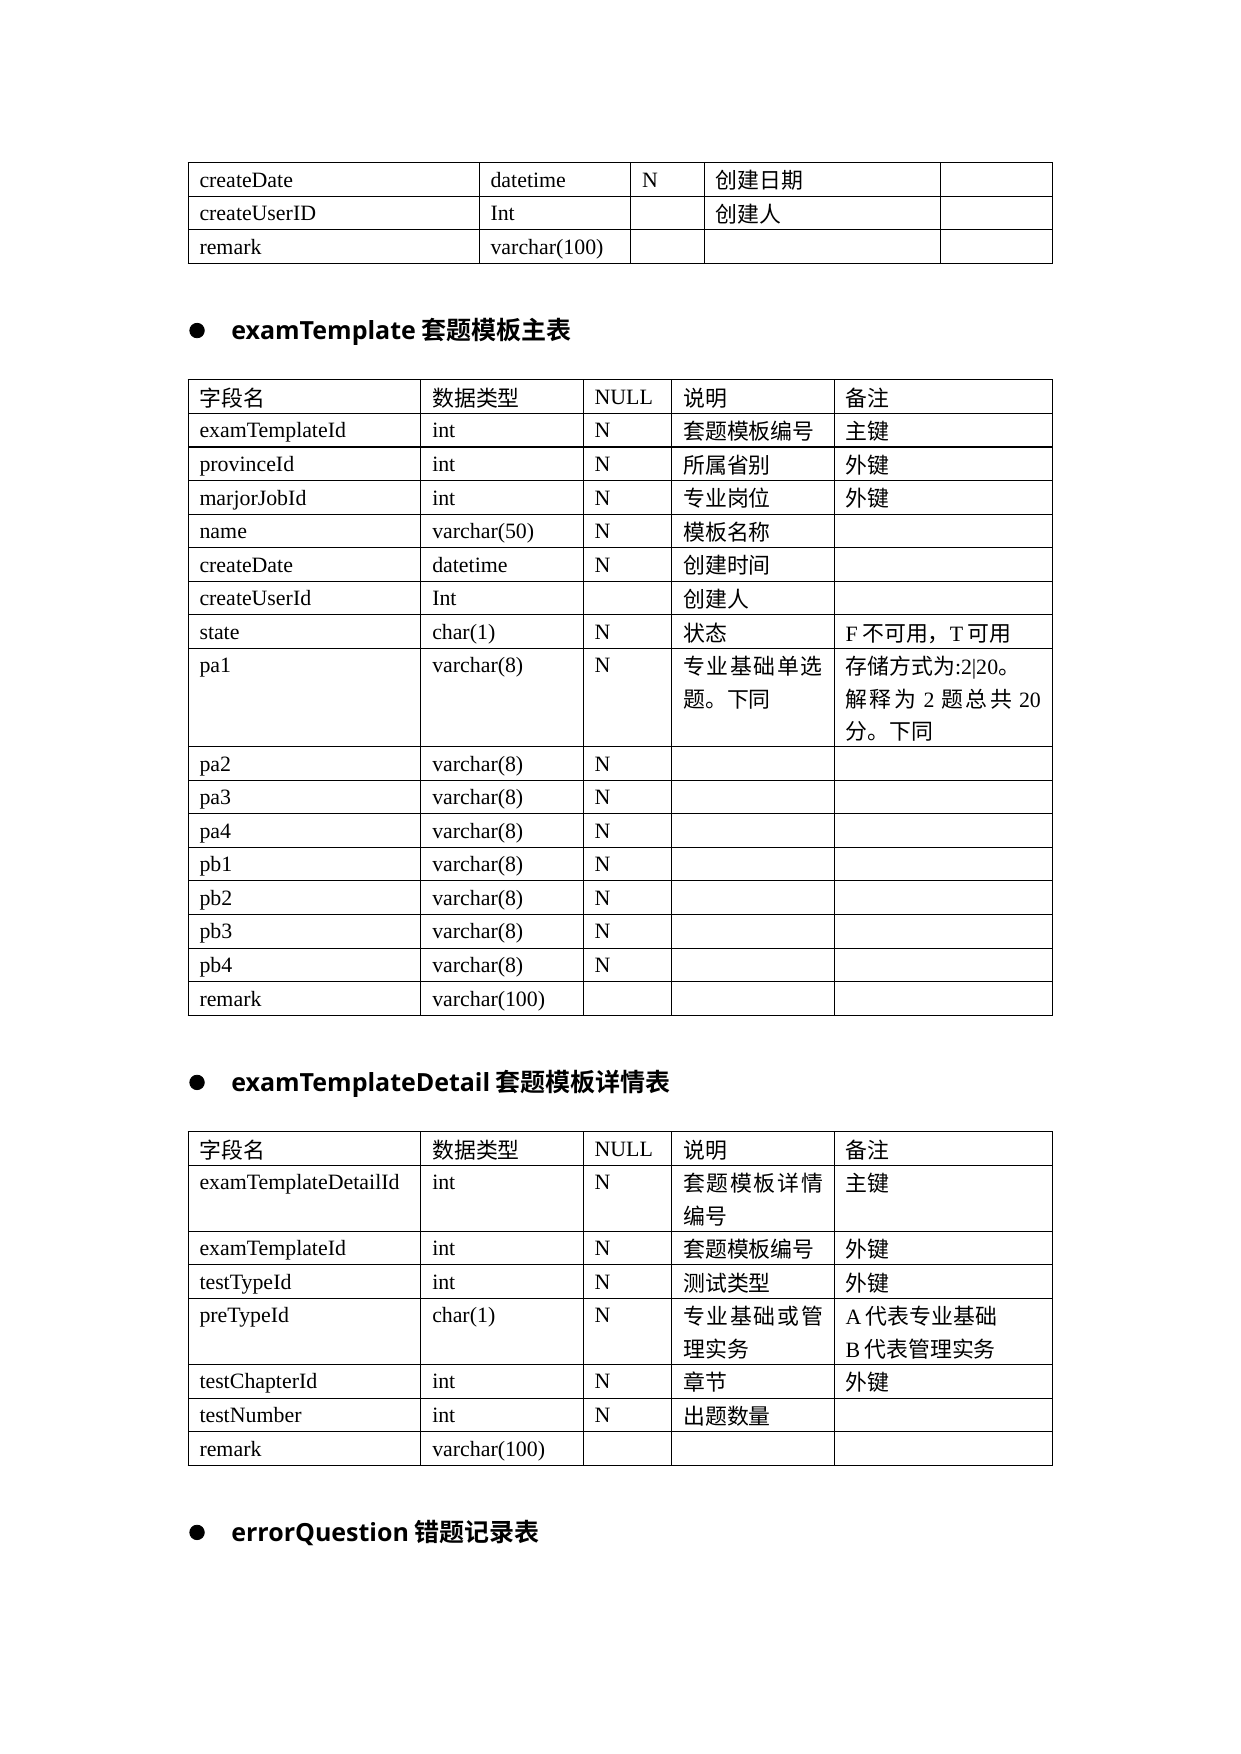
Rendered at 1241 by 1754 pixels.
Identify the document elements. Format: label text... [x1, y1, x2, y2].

table_cell [584, 582, 671, 614]
table_cell 状态 [672, 615, 834, 648]
table_cell pa2 [189, 747, 420, 780]
table_cell [584, 1432, 671, 1464]
table_cell N [584, 1365, 671, 1397]
table_cell int [421, 1399, 583, 1431]
table_cell N [584, 448, 671, 480]
table_cell varchar(8) [421, 848, 583, 880]
table_cell [835, 515, 1052, 547]
list errorQuestion错题记录表 [187, 1498, 1053, 1563]
table_cell createDate [189, 163, 479, 196]
table_cell 外键 [835, 1265, 1052, 1298]
table_cell [672, 848, 834, 880]
table_cell [705, 230, 940, 263]
table_cell 创建人 [705, 197, 940, 229]
table_header NULL [584, 380, 671, 413]
table_cell name [189, 515, 420, 547]
table_cell varchar(8) [421, 915, 583, 947]
table_cell 专业岗位 [672, 481, 834, 513]
table_cell varchar(8) [421, 881, 583, 914]
list examTemplateDetail套题模板详情表 [187, 1048, 1053, 1113]
table_cell pa3 [189, 781, 420, 813]
table_cell [672, 915, 834, 947]
table_cell [672, 1432, 834, 1464]
table_cell N [584, 881, 671, 914]
table_cell N [584, 814, 671, 847]
table_cell N [584, 781, 671, 813]
table_cell [835, 848, 1052, 880]
table_cell [835, 949, 1052, 981]
table_header 字段名 [189, 380, 420, 413]
table_cell [941, 163, 1052, 196]
table_cell [941, 197, 1052, 229]
table_cell varchar(8) [421, 949, 583, 981]
table_cell remark [189, 1432, 420, 1464]
table_header 备注 [835, 1132, 1052, 1165]
table_cell int [421, 1265, 583, 1298]
table_cell createUserID [189, 197, 479, 229]
table_cell N [584, 949, 671, 981]
table_cell N [584, 481, 671, 513]
table_cell [835, 1432, 1052, 1464]
table_cell preTypeId [189, 1299, 420, 1364]
table_cell N [584, 1399, 671, 1431]
table_cell N [584, 1299, 671, 1364]
table_cell pb1 [189, 848, 420, 880]
table_cell remark [189, 982, 420, 1014]
table_cell [835, 747, 1052, 780]
table_cell Int [421, 582, 583, 614]
table_cell N [631, 163, 704, 196]
table_cell pa4 [189, 814, 420, 847]
table_cell [835, 1399, 1052, 1431]
table_cell examTemplateId [189, 414, 420, 446]
table_cell 创建人 [672, 582, 834, 614]
table_cell marjorJobId [189, 481, 420, 513]
table_cell datetime [480, 163, 630, 196]
table_header 数据类型 [421, 380, 583, 413]
table_header 数据类型 [421, 1132, 583, 1165]
table_cell varchar(100) [421, 1432, 583, 1464]
table_cell varchar(8) [421, 747, 583, 780]
table_cell N [584, 649, 671, 746]
table_cell 外键 [835, 1365, 1052, 1397]
table_cell 测试类型 [672, 1265, 834, 1298]
table_cell [835, 814, 1052, 847]
table_cell [584, 982, 671, 1014]
table_cell varchar(8) [421, 814, 583, 847]
table_cell 外键 [835, 481, 1052, 513]
table_cell 模板名称 [672, 515, 834, 547]
table_cell [835, 548, 1052, 581]
table_cell 外键 [835, 1232, 1052, 1264]
table_cell [672, 781, 834, 813]
table_cell N [584, 848, 671, 880]
table_cell F不可用，T可用 [835, 615, 1052, 648]
table_cell N [584, 1166, 671, 1231]
table_cell int [421, 414, 583, 446]
table_cell char(1) [421, 1299, 583, 1364]
table_cell N [584, 915, 671, 947]
table_cell testTypeId [189, 1265, 420, 1298]
table_cell 章节 [672, 1365, 834, 1397]
table_header NULL [584, 1132, 671, 1165]
table_cell [672, 747, 834, 780]
table_cell int [421, 1166, 583, 1231]
table_cell createUserId [189, 582, 420, 614]
table_cell N [584, 1265, 671, 1298]
table_cell 存储方式为:2|20。 解释为2题总共20分。下同 [835, 649, 1052, 746]
table_cell [835, 582, 1052, 614]
table_cell [672, 814, 834, 847]
table_cell [672, 949, 834, 981]
table_cell [941, 230, 1052, 263]
table_cell N [584, 515, 671, 547]
table_cell 创建日期 [705, 163, 940, 196]
table_cell 套题模板编号 [672, 414, 834, 446]
table_cell pb3 [189, 915, 420, 947]
table_cell N [584, 1232, 671, 1264]
table_cell int [421, 448, 583, 480]
table_cell varchar(8) [421, 649, 583, 746]
table_header 说明 [672, 380, 834, 413]
table_cell [672, 881, 834, 914]
table_cell testChapterId [189, 1365, 420, 1397]
table_cell examTemplateDetailId [189, 1166, 420, 1231]
table_cell 出题数量 [672, 1399, 834, 1431]
table_cell 专业基础单选题。下同 [672, 649, 834, 746]
table_cell 所属省别 [672, 448, 834, 480]
table_cell varchar(50) [421, 515, 583, 547]
table_cell [672, 982, 834, 1014]
table_cell [631, 197, 704, 229]
table_cell int [421, 1365, 583, 1397]
table_cell N [584, 414, 671, 446]
table_cell [631, 230, 704, 263]
table_cell Int [480, 197, 630, 229]
table_cell provinceId [189, 448, 420, 480]
table_cell 主键 [835, 1166, 1052, 1231]
table_cell datetime [421, 548, 583, 581]
table_header 说明 [672, 1132, 834, 1165]
table_cell int [421, 481, 583, 513]
table_cell varchar(8) [421, 781, 583, 813]
table_cell varchar(100) [421, 982, 583, 1014]
table_cell remark [189, 230, 479, 263]
list examTemplate套题模板主表 [187, 296, 1053, 361]
table_cell pb4 [189, 949, 420, 981]
table_cell [835, 881, 1052, 914]
table_cell char(1) [421, 615, 583, 648]
table_header 备注 [835, 380, 1052, 413]
table_cell testNumber [189, 1399, 420, 1431]
table_cell 外键 [835, 448, 1052, 480]
table_cell 套题模板编号 [672, 1232, 834, 1264]
table_cell 专业基础或管理实务 [672, 1299, 834, 1364]
table_cell N [584, 747, 671, 780]
table_cell 主键 [835, 414, 1052, 446]
table_cell [835, 915, 1052, 947]
table_cell examTemplateId [189, 1232, 420, 1264]
table_cell state [189, 615, 420, 648]
table_cell 创建时间 [672, 548, 834, 581]
table_cell createDate [189, 548, 420, 581]
table_cell N [584, 548, 671, 581]
table_cell A代表专业基础 B代表管理实务 [835, 1299, 1052, 1364]
table_cell pb2 [189, 881, 420, 914]
table_cell [835, 982, 1052, 1014]
table_cell 套题模板详情编号 [672, 1166, 834, 1231]
table_cell varchar(100) [480, 230, 630, 263]
table_cell int [421, 1232, 583, 1264]
table_cell [835, 781, 1052, 813]
table_header 字段名 [189, 1132, 420, 1165]
table_cell N [584, 615, 671, 648]
table_cell pa1 [189, 649, 420, 746]
